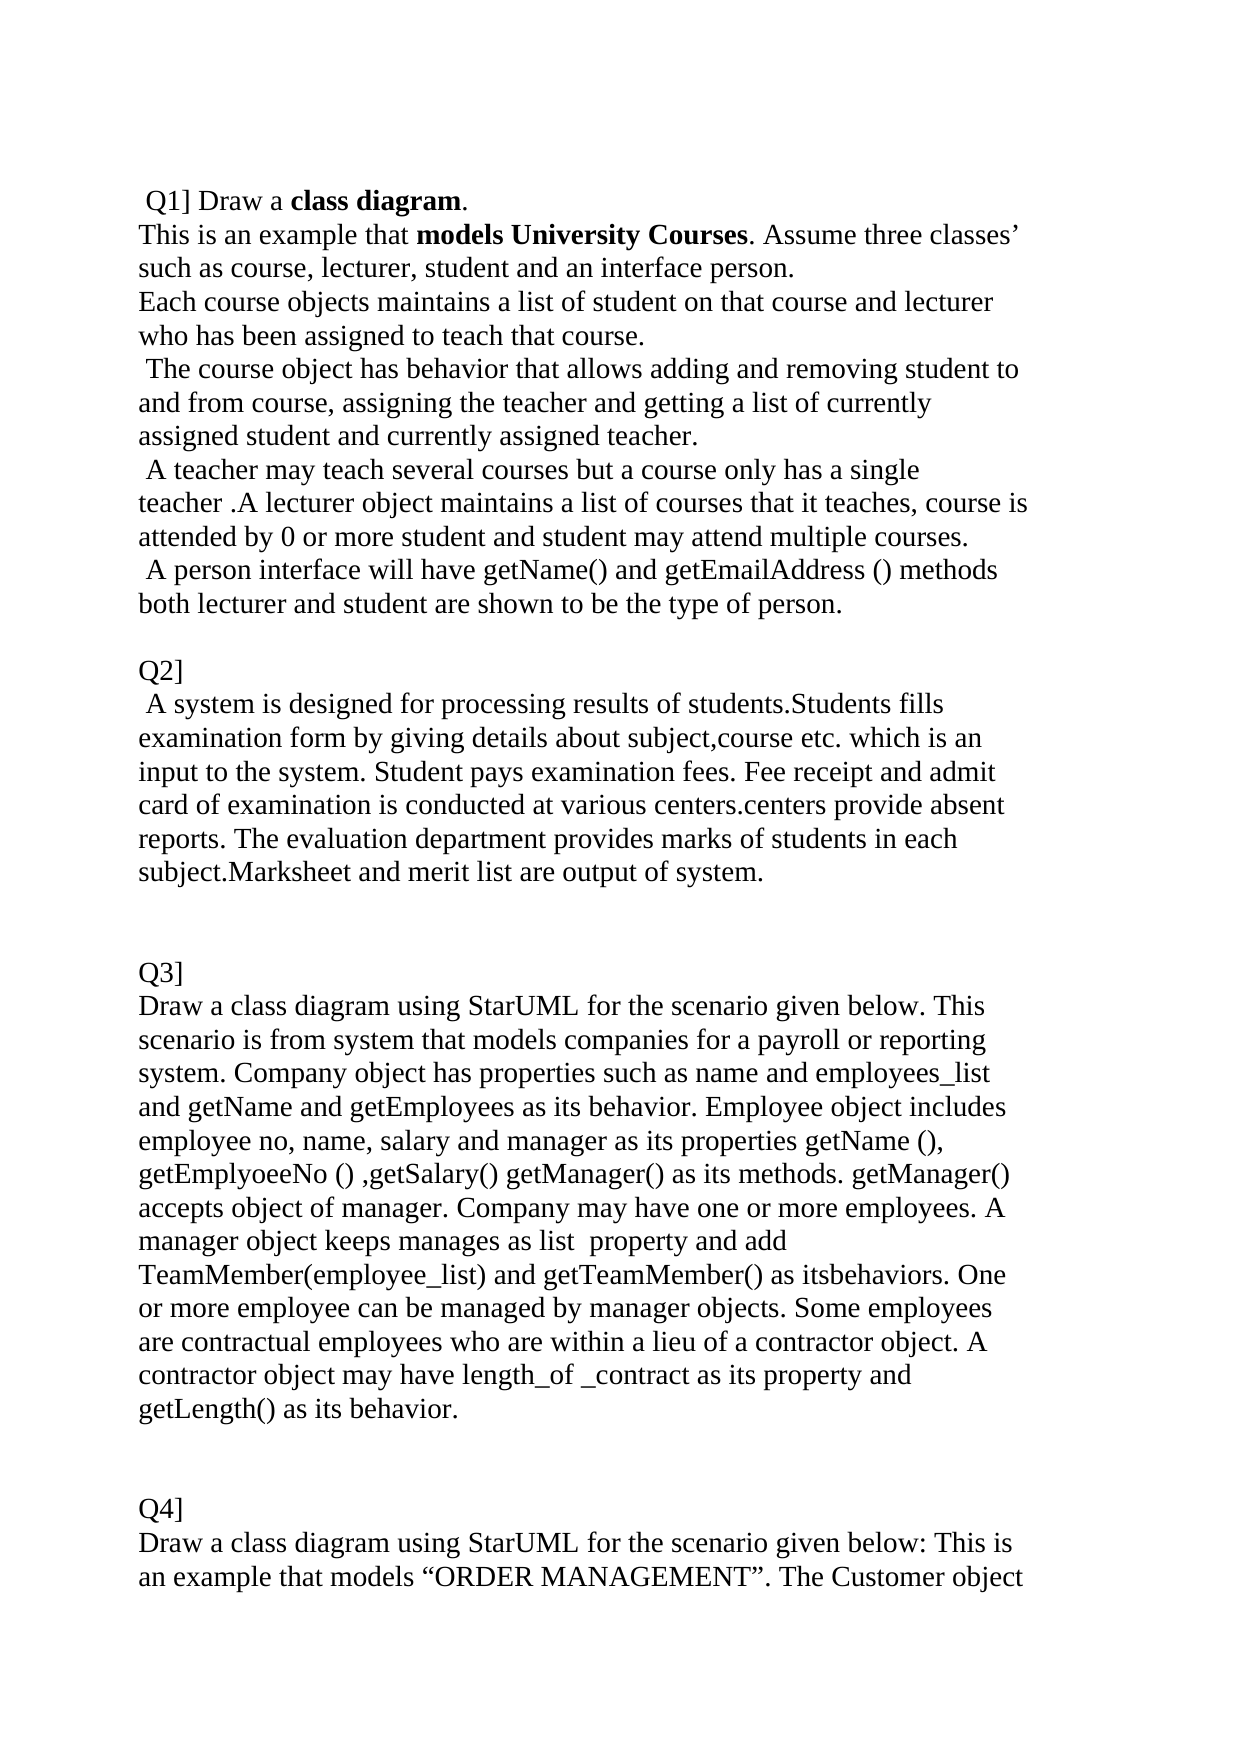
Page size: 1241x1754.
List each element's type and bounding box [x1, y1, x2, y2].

table_header [127, 184, 1045, 1592]
